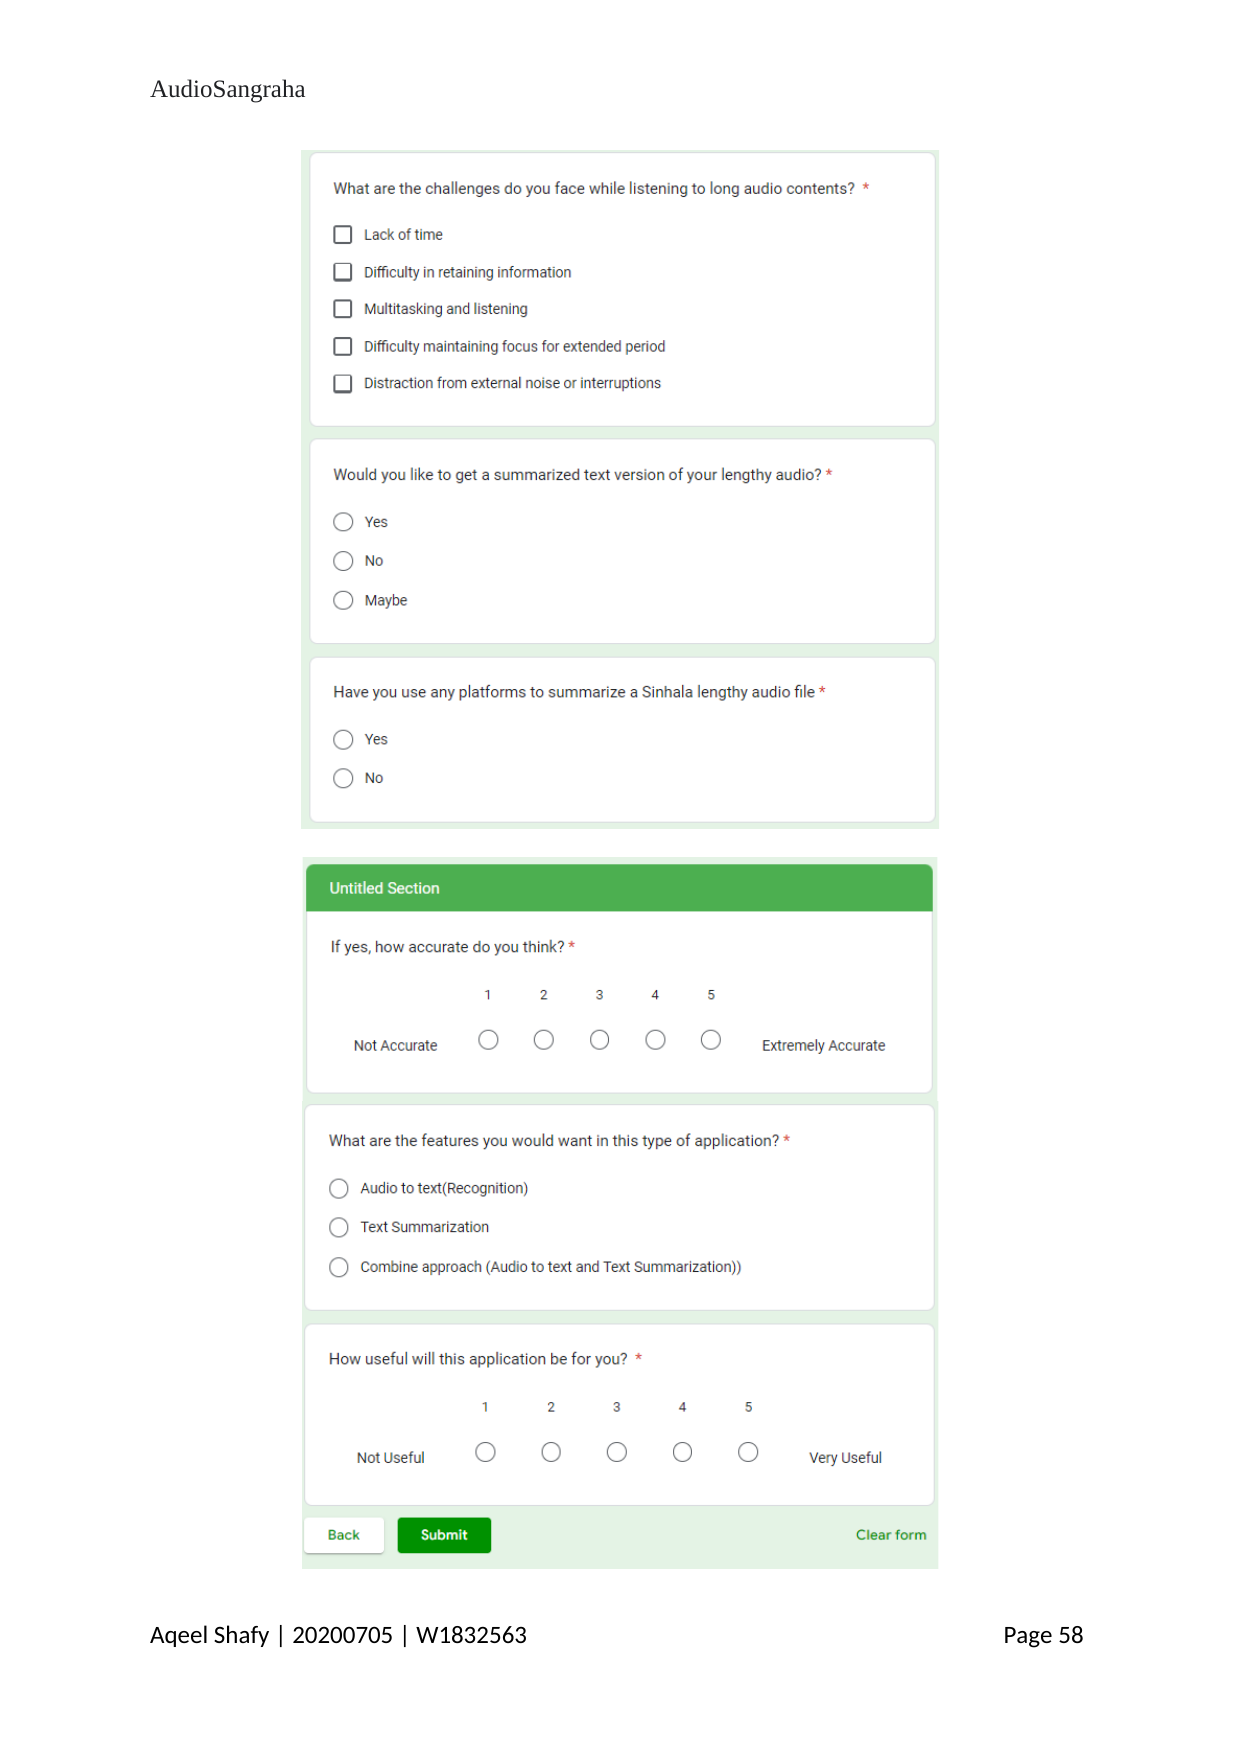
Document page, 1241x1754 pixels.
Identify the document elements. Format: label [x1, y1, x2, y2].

picture [301, 150, 940, 829]
picture [302, 857, 939, 1569]
